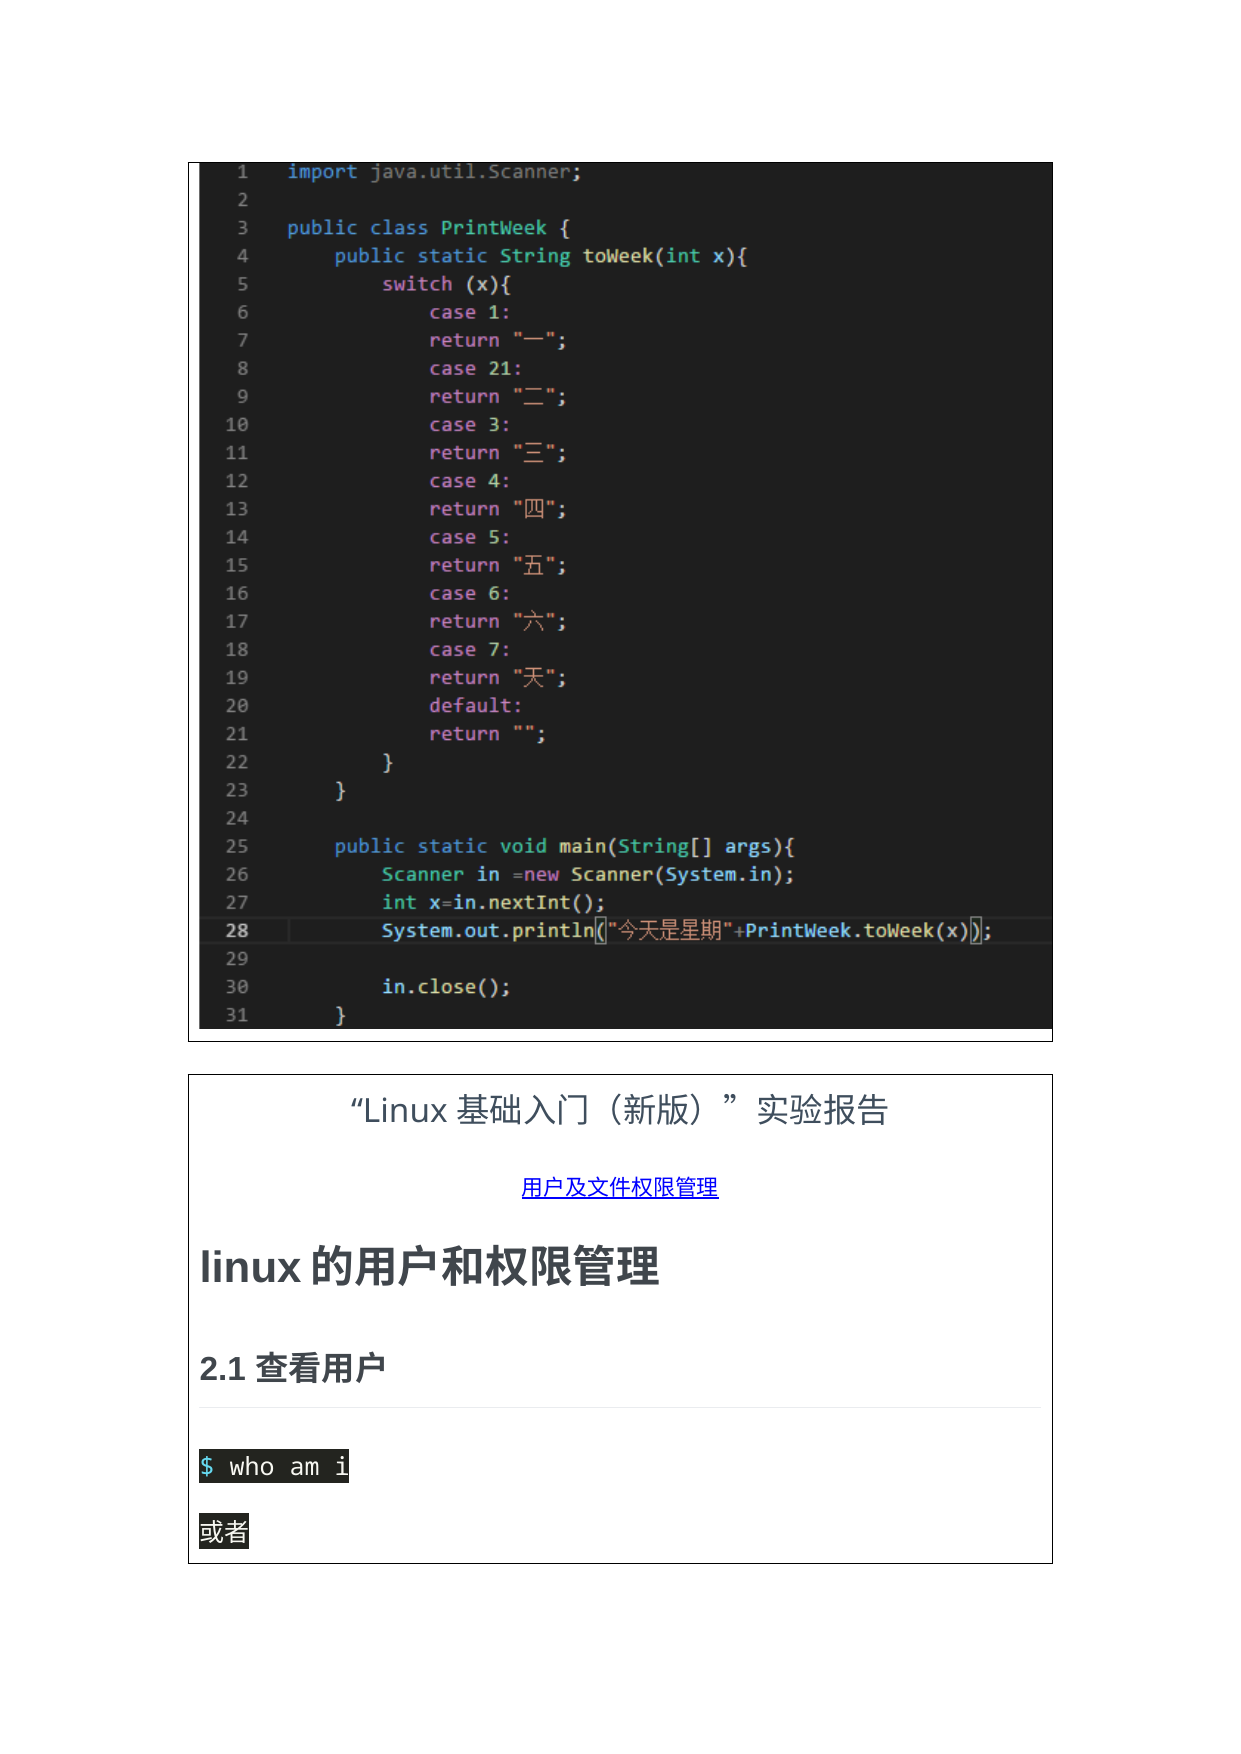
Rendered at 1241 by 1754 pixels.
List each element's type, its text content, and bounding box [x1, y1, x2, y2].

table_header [189, 1075, 1052, 1563]
picture [199, 163, 1053, 1029]
table_header Java基础循环语句练习 if 语句练习：小明考了 78 分，60 分以上及格，80 分以上为良好，90 分以上为优秀，60 分以下要重考，编写源代码ScoreJudge.java，输出小明的情况。 ’ 摇号摇到 1 的得一等奖，摇到 2 的得二等奖，摇到 3 的等三等奖，摇到其他的没有奖。 练习：分别用 while 和 do-while 两种方法，编写源代码文件SumOfEven.java，实现 1-1000 中所有偶数的和，并输出。验证一下两种方法你输出的结果是一致吗？ 1到1000中，所有偶数和 新建一个源代码文件Jump.java。 你需要在实现以下需求： 从控制台获取一个整型参数 当输入数字 1 时输出今天是星期一 当输入数字 2 时输出今天是星期二 ...... 当输入数字 7 时输出今天是星期天 [189, 163, 1052, 1041]
